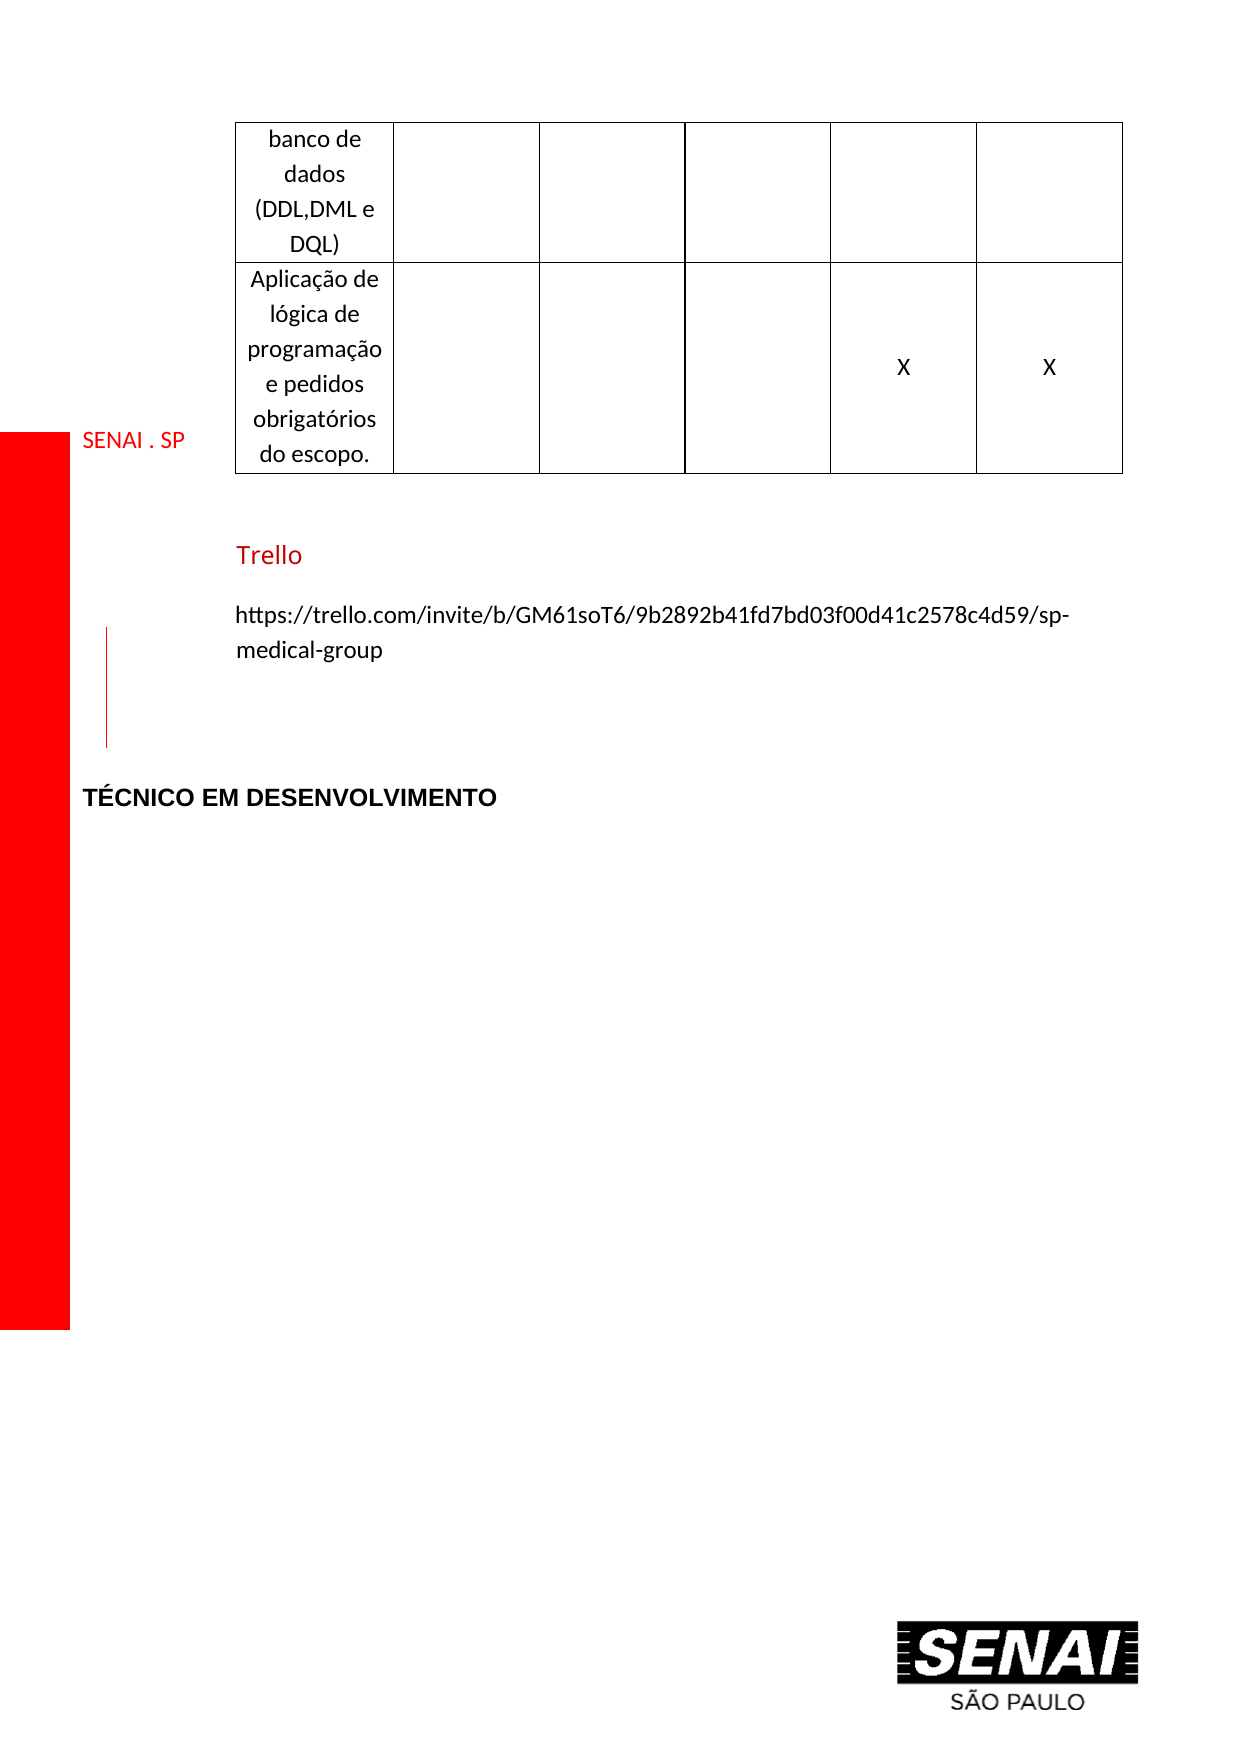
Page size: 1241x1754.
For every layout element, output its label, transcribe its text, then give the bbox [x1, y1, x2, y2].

table_cell [540, 263, 684, 473]
table_cell [394, 263, 539, 473]
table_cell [236, 123, 393, 262]
table_cell [394, 123, 539, 262]
table_cell Aplicação de lógica de programação e pedidos obrigatórios do escopo. [236, 263, 393, 473]
table_cell [977, 123, 1122, 262]
table_cell X [977, 263, 1122, 473]
table_cell [540, 123, 684, 262]
picture [897, 1614, 1143, 1710]
table_cell X [831, 263, 976, 473]
table_cell X [686, 123, 830, 262]
text https://trello.com/invite/b/GM61soT6/9b2892b41fd7bd03f00d41c2578c4d59/sp-medical-group [235, 599, 1123, 665]
table_cell [686, 263, 830, 473]
table_cell [831, 123, 976, 262]
subtitle Trello [236, 538, 1123, 572]
